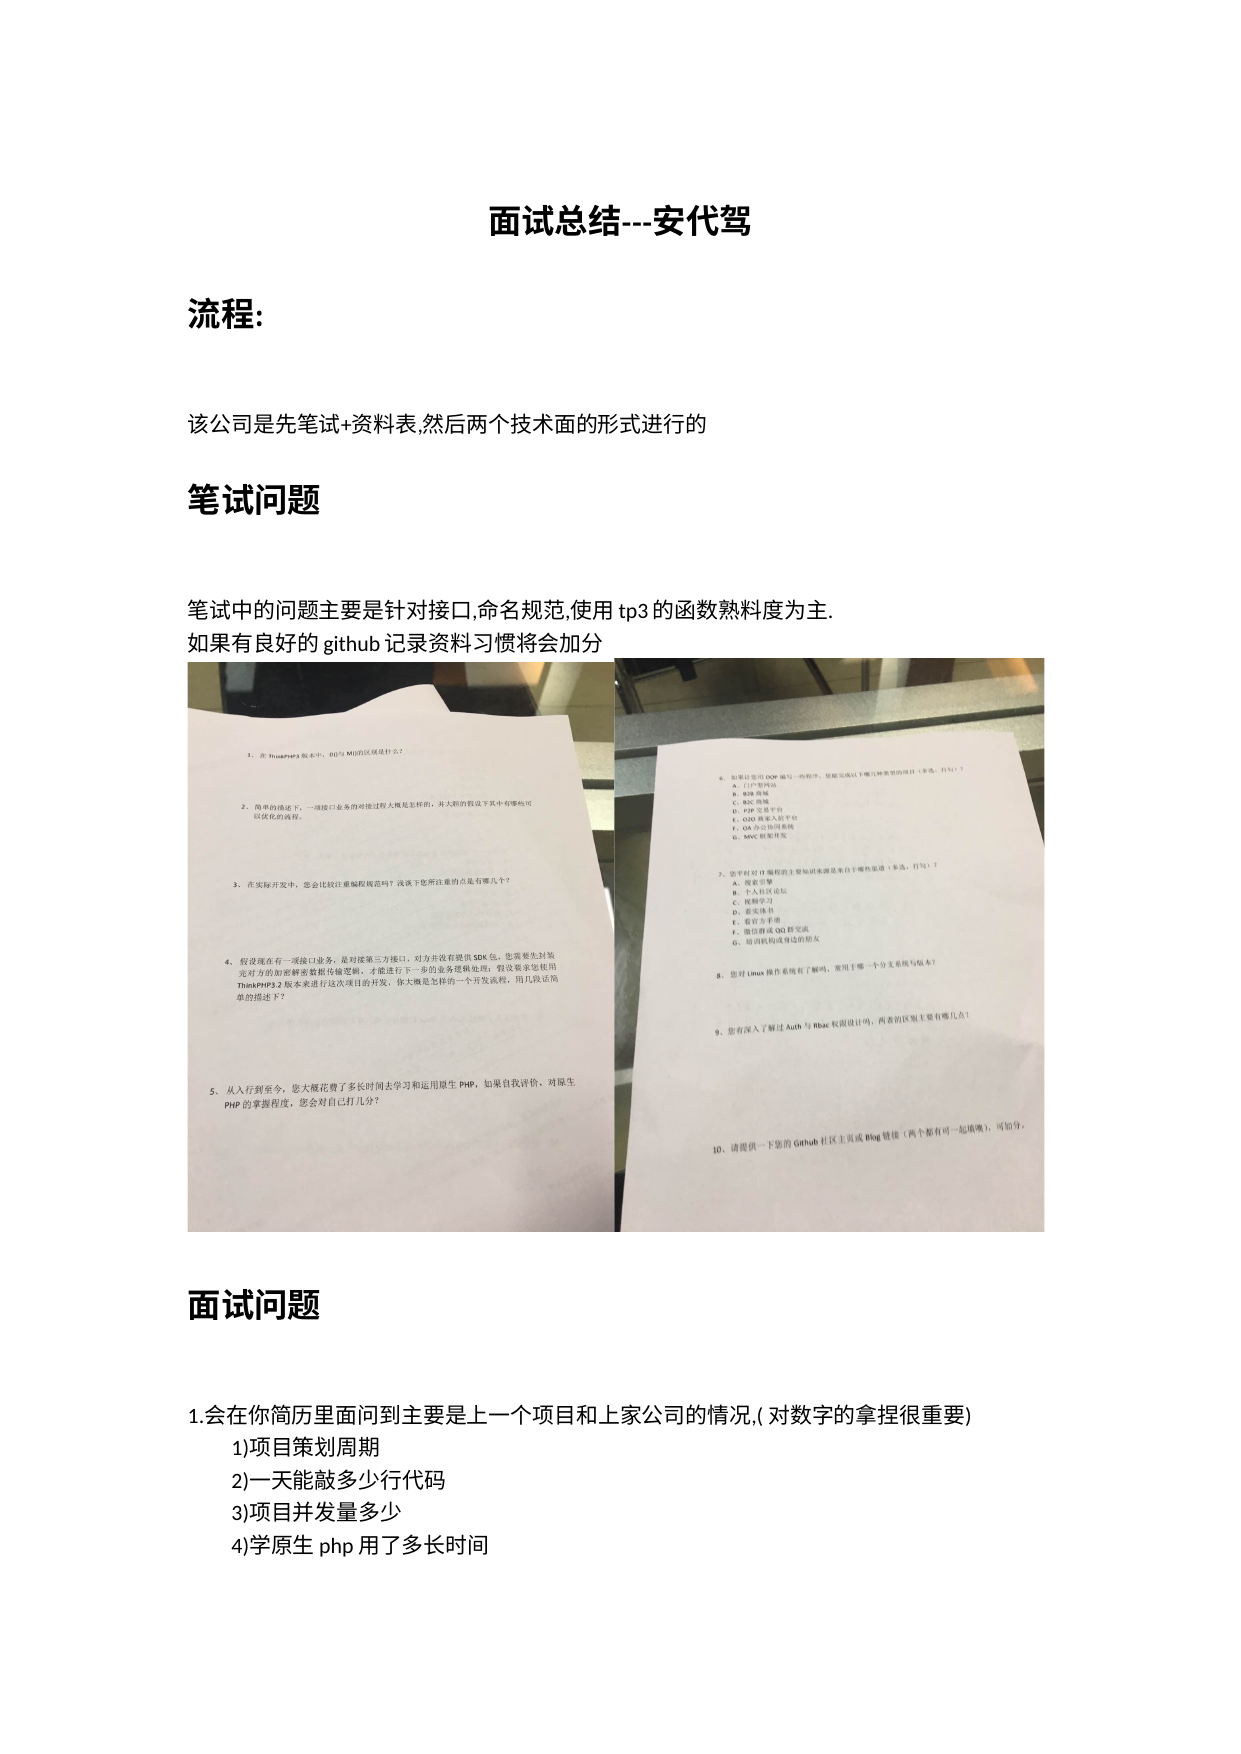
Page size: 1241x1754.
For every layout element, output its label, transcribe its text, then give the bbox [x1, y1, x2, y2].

text 1.会在你简历里面问到主要是上一个项目和上家公司的情况,( 对数字的拿捏很重要) [187, 1397, 1053, 1430]
subtitle 流程: [187, 279, 1053, 344]
title 面试总结---安代驾 [187, 187, 1053, 252]
picture [187, 658, 1045, 1232]
subtitle 笔试问题 [187, 466, 1053, 531]
text 笔试中的问题主要是针对接口,命名规范,使用tp3的函数熟料度为主. [187, 593, 1053, 626]
text 2)一天能敲多少行代码 [187, 1462, 1053, 1495]
text 该公司是先笔试+资料表,然后两个技术面的形式进行的 [187, 406, 1053, 439]
subtitle 面试问题 [187, 1270, 1053, 1335]
text 4)学原生php用了多长时间 [187, 1527, 1053, 1560]
text 如果有良好的github记录资料习惯将会加分 [187, 626, 1053, 658]
text 1)项目策划周期 [187, 1430, 1053, 1462]
text 3)项目并发量多少 [187, 1495, 1053, 1527]
